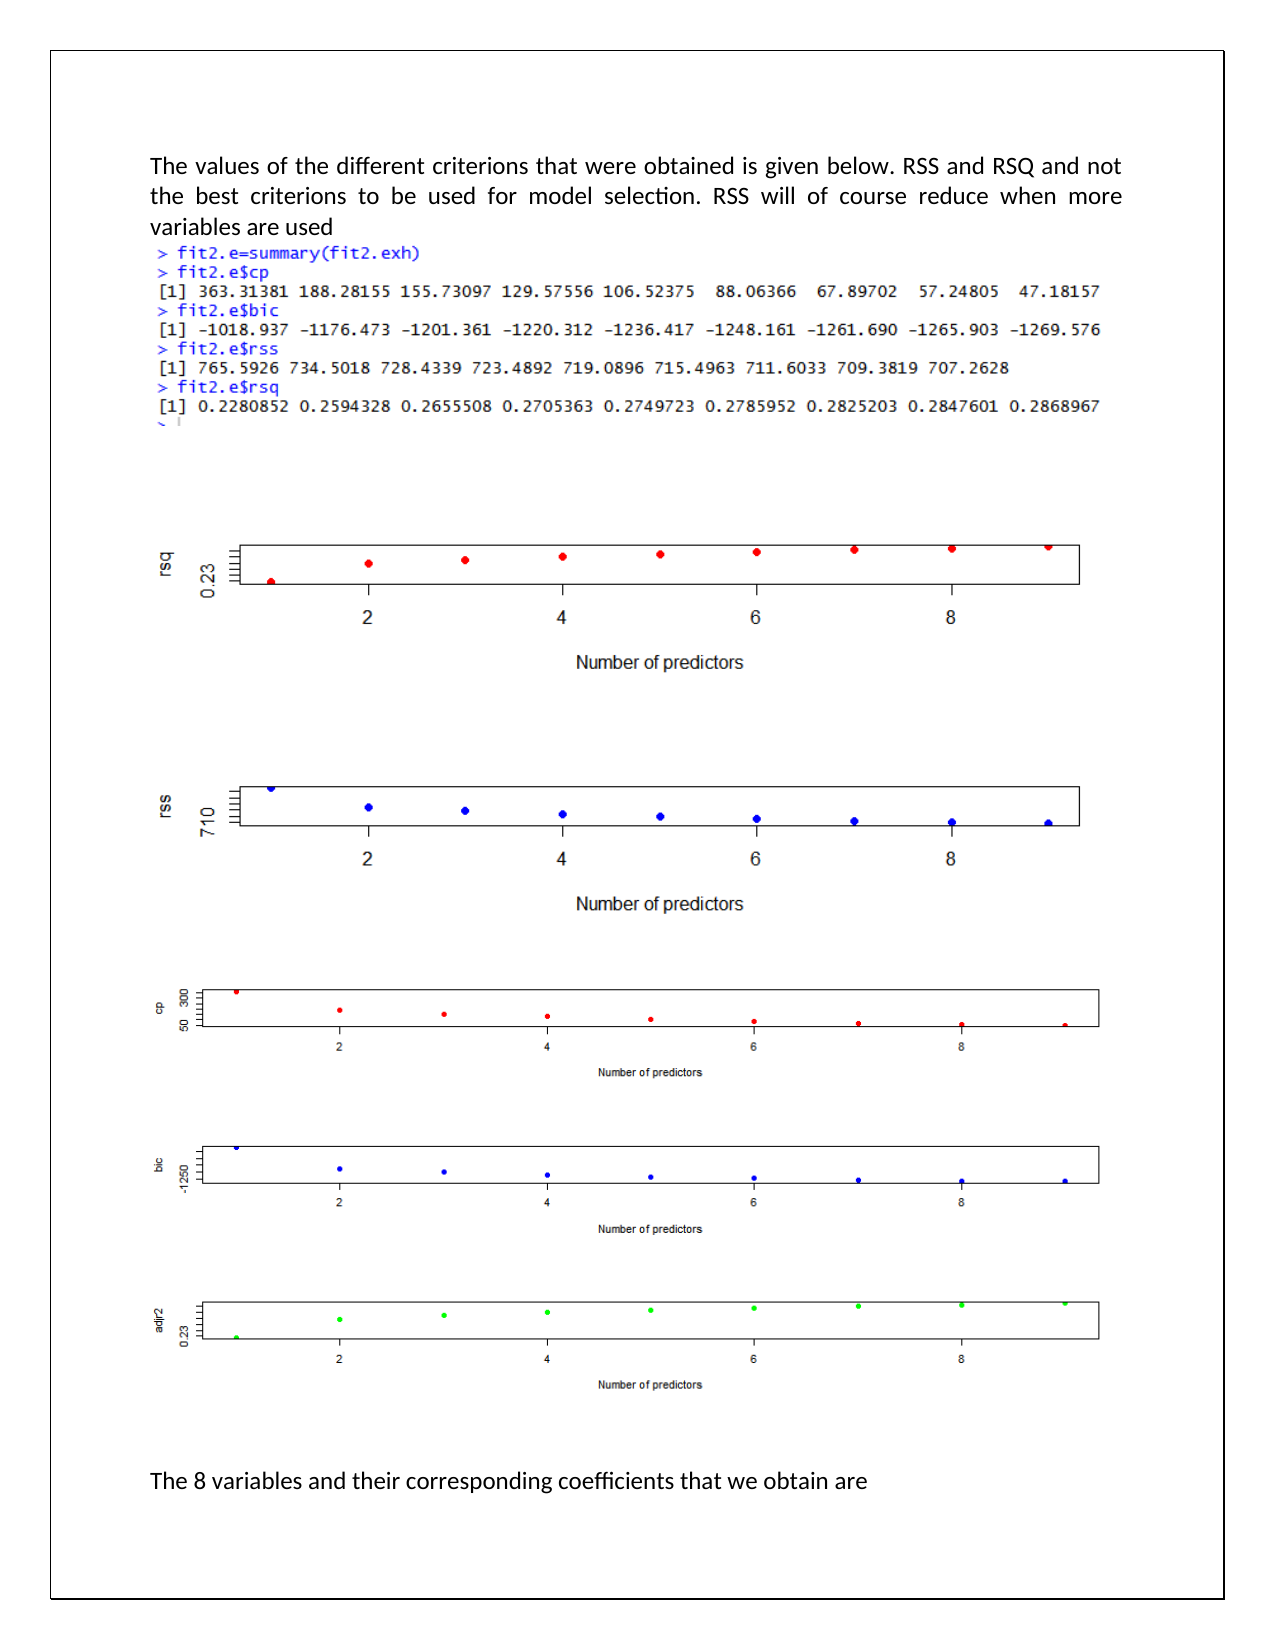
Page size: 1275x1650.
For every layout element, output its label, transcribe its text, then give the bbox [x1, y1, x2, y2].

text The values of the different criterions that were obtained is given below. RSS and RSQ and not the best criterions to be used for model selection. RSS will of course reduce when more variables are used [150, 150, 1124, 241]
text The 8 variables and their corresponding coefficients that we obtain are [150, 1466, 1124, 1496]
picture [150, 455, 1125, 1405]
picture [150, 241, 1125, 426]
